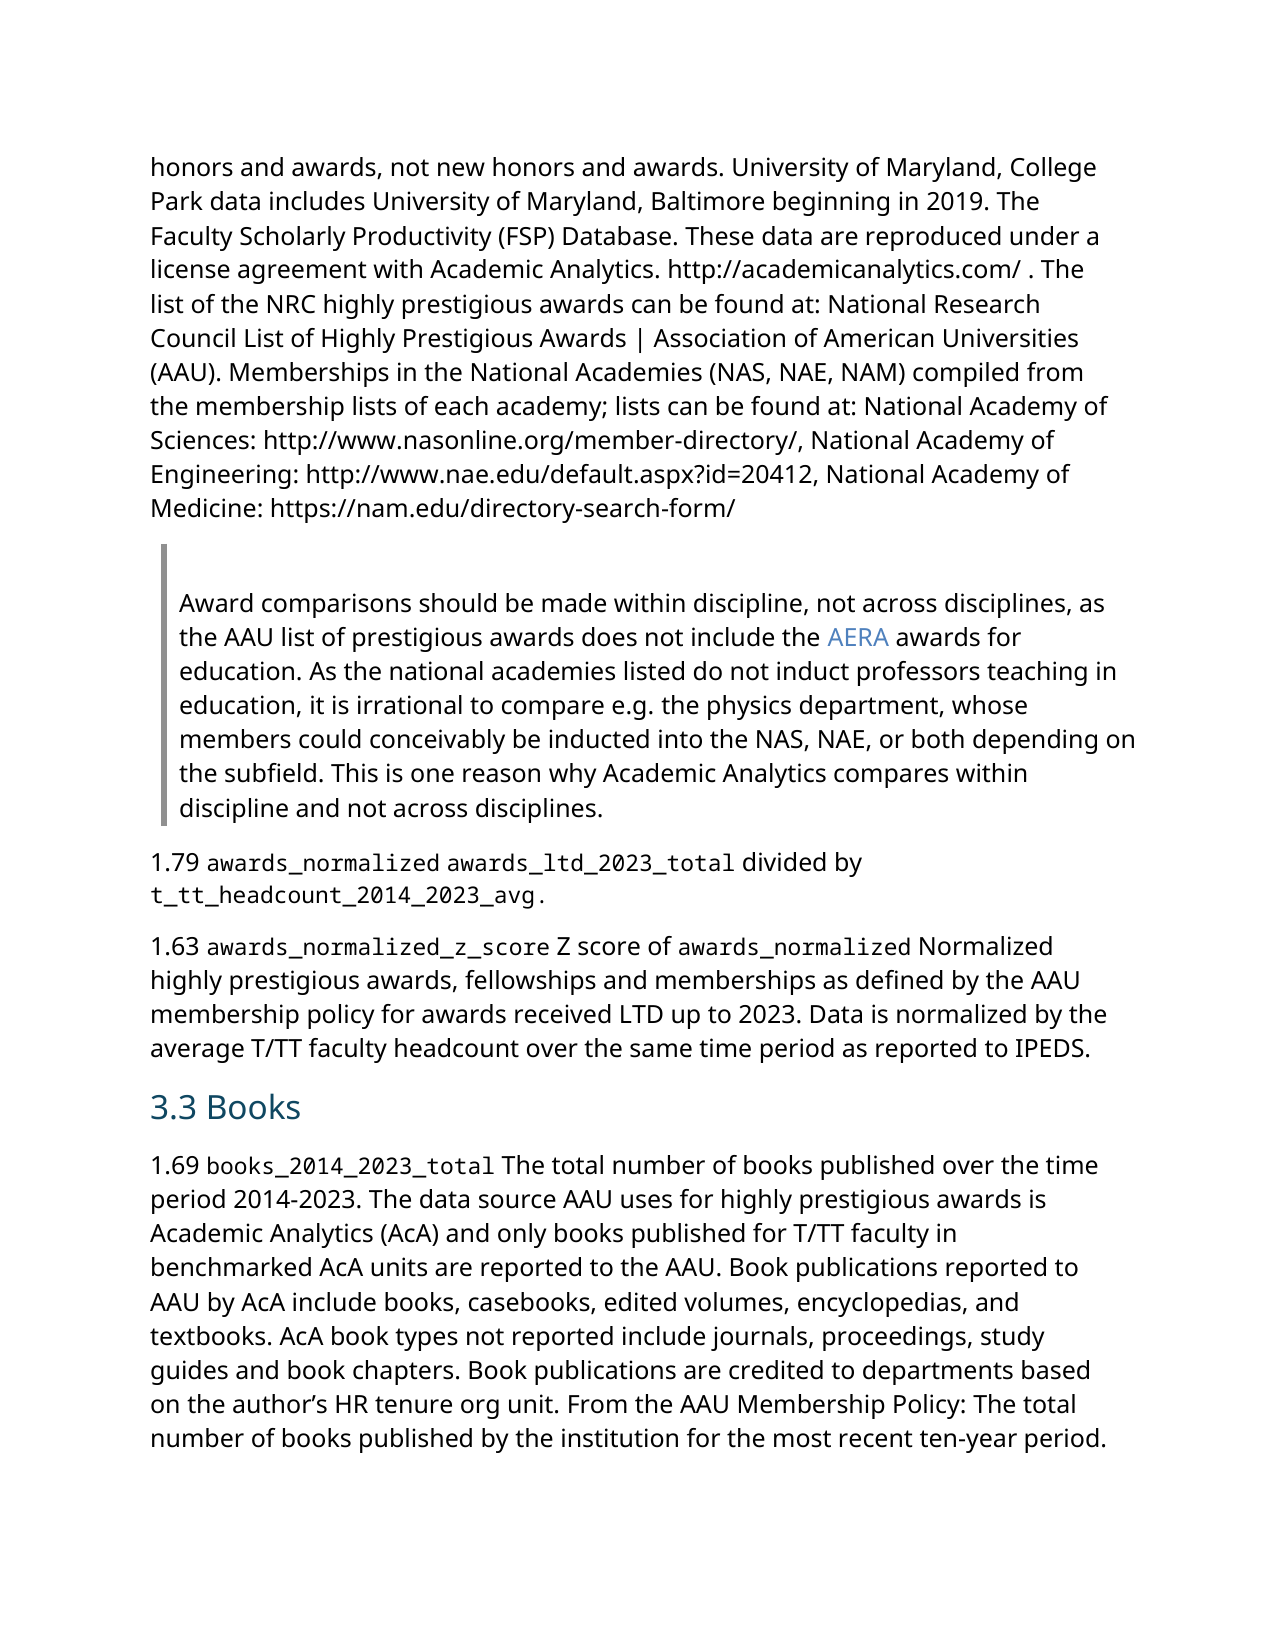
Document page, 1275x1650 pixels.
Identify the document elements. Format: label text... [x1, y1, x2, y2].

table_header Award comparisons should be made within discipline, not across disciplines, as the AAU list of prestigious awards does not include the AERA awards for education. As the national academies listed do not induct professors teaching in education, it is irrational to compare e.g. the physics department, whose members could conceivably be inducted into the NAS, NAE, or both depending on the subfield. This is one reason why Academic Analytics compares within discipline and not across disciplines. [167, 544, 1139, 826]
text 1.79 awards_normalized awards_ltd_2023_total divided by t_tt_headcount_2014_2023_avg. [150, 845, 1125, 910]
text 1.63 awards_normalized_z_score Z score of awards_normalized Normalized highly prestigious awards, fellowships and memberships as defined by the AAU membership policy for awards received LTD up to 2023. Data is normalized by the average T/TT faculty headcount over the same time period as reported to IPEDS. [150, 929, 1125, 1065]
subtitle 3.3 Books [150, 1084, 1125, 1129]
